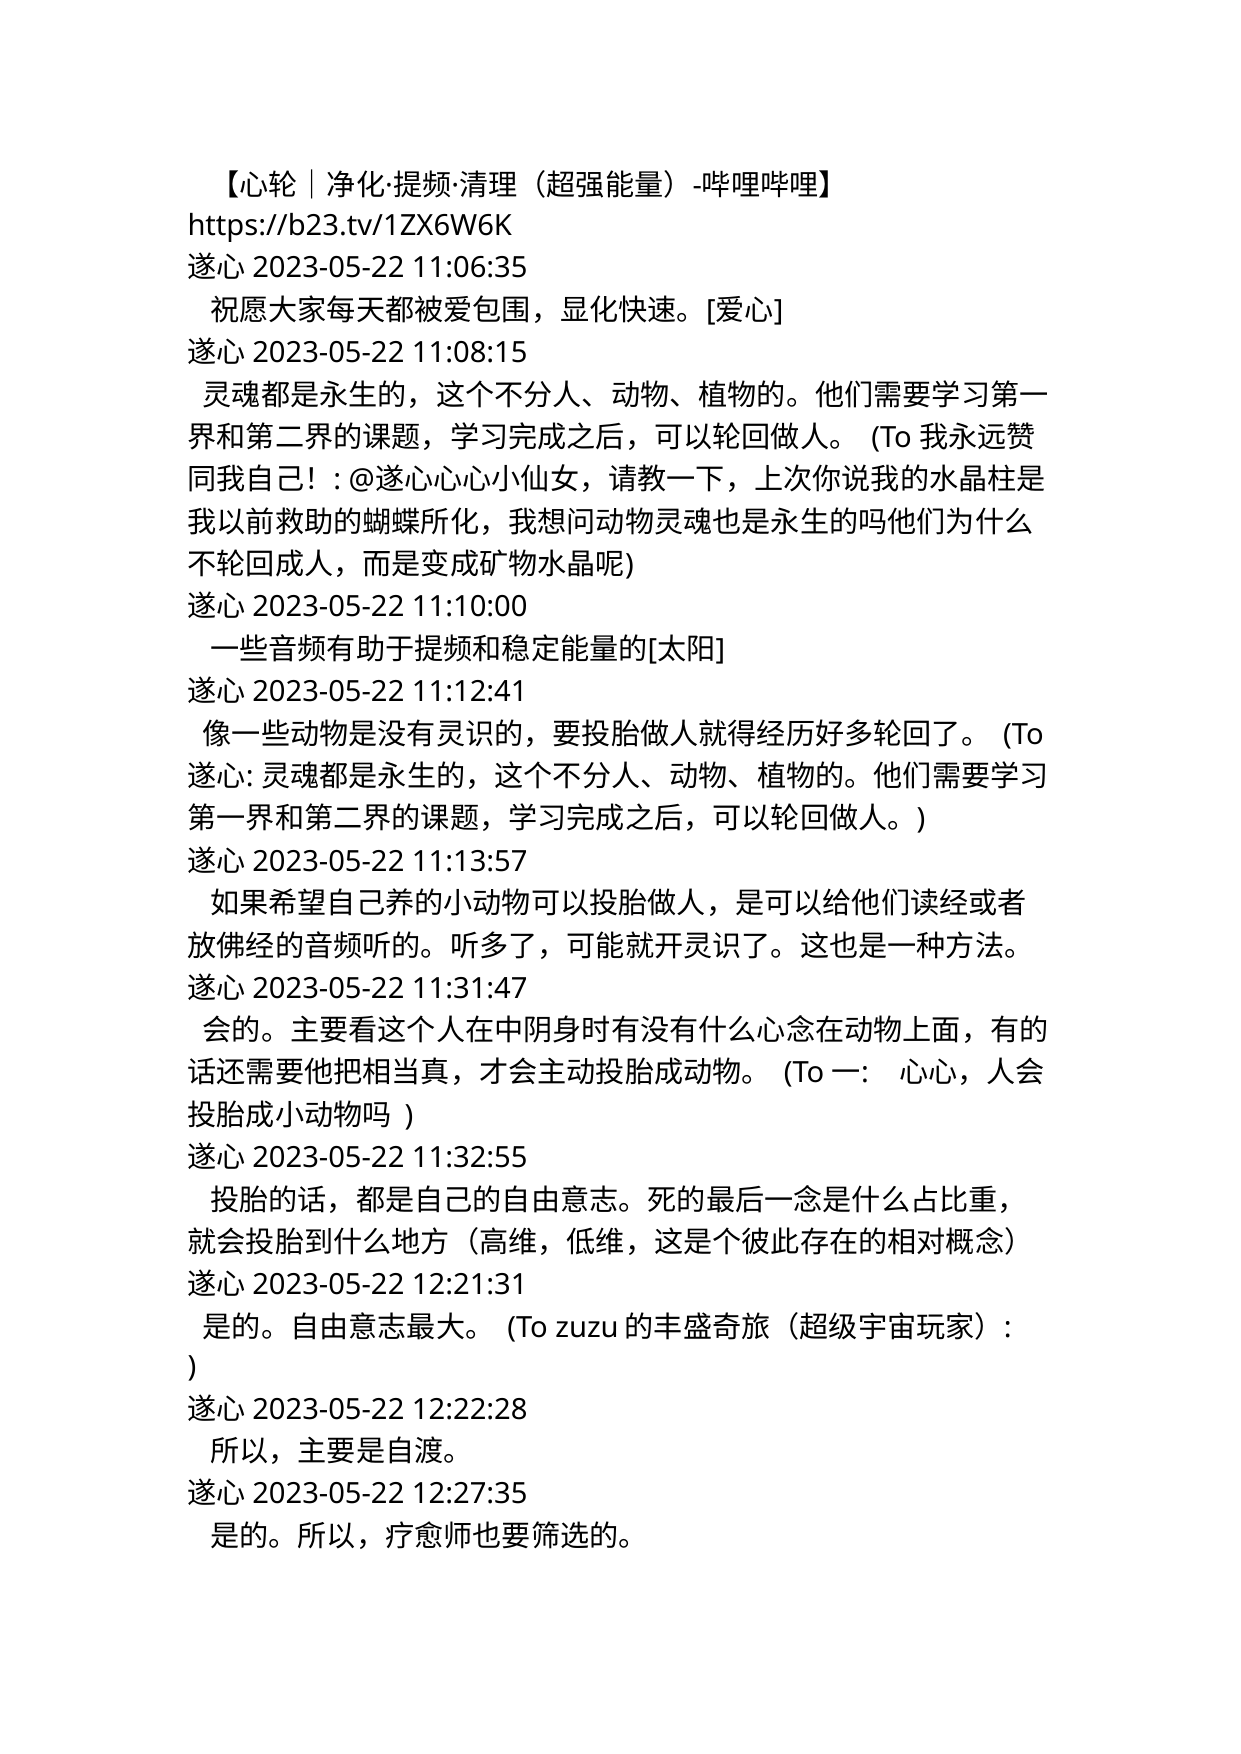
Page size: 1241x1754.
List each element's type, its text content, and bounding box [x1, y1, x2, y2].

text 是的。自由意志最大。 (To zuzu的丰盛奇旅（超级宇宙玩家）: ) [187, 1303, 1053, 1385]
text 遂心 2023-05-22 11:32:55 [187, 1134, 1053, 1176]
text 一些音频有助于提频和稳定能量的[太阳] [187, 625, 1053, 668]
text 遂心 2023-05-22 12:27:35 [187, 1470, 1053, 1512]
text 【心轮｜净化·提频·清理（超强能量）-哔哩哔哩】 https://b23.tv/1ZX6W6K [187, 162, 1053, 244]
text 遂心 2023-05-22 11:31:47 [187, 964, 1053, 1007]
text 祝愿大家每天都被爱包围，显化快速。[爱心] [187, 286, 1053, 329]
text 遂心 2023-05-22 11:13:57 [187, 837, 1053, 880]
text 灵魂都是永生的，这个不分人、动物、植物的。他们需要学习第一界和第二界的课题，学习完成之后，可以轮回做人。 (To 我永远赞同我自己！: @遂心心心小仙女，请教一下，上次你说我的水晶柱是我以前救助的蝴蝶所化，我想问动物灵魂也是永生的吗他们为什么不轮回成人，而是变成矿物水晶呢) [187, 371, 1053, 583]
text 是的。所以，疗愈师也要筛选的。 [187, 1512, 1053, 1555]
text 像一些动物是没有灵识的，要投胎做人就得经历好多轮回了。 (To 遂心: 灵魂都是永生的，这个不分人、动物、植物的。他们需要学习第一界和第二界的课题，学习完成之后，可以轮回做人。) [187, 710, 1053, 837]
text 遂心 2023-05-22 11:06:35 [187, 244, 1053, 286]
text 遂心 2023-05-22 12:21:31 [187, 1261, 1053, 1303]
text 遂心 2023-05-22 12:22:28 [187, 1385, 1053, 1428]
text 所以，主要是自渡。 [187, 1428, 1053, 1470]
text 会的。主要看这个人在中阴身时有没有什么心念在动物上面，有的话还需要他把相当真，才会主动投胎成动物。 (To 一: 心心，人会投胎成小动物吗 ) [187, 1007, 1053, 1134]
text 遂心 2023-05-22 11:10:00 [187, 583, 1053, 625]
text 如果希望自己养的小动物可以投胎做人，是可以给他们读经或者放佛经的音频听的。听多了，可能就开灵识了。这也是一种方法。 [187, 880, 1053, 964]
text 投胎的话，都是自己的自由意志。死的最后一念是什么占比重，就会投胎到什么地方（高维，低维，这是个彼此存在的相对概念） [187, 1176, 1053, 1261]
text 遂心 2023-05-22 11:08:15 [187, 329, 1053, 371]
text 遂心 2023-05-22 11:12:41 [187, 668, 1053, 710]
